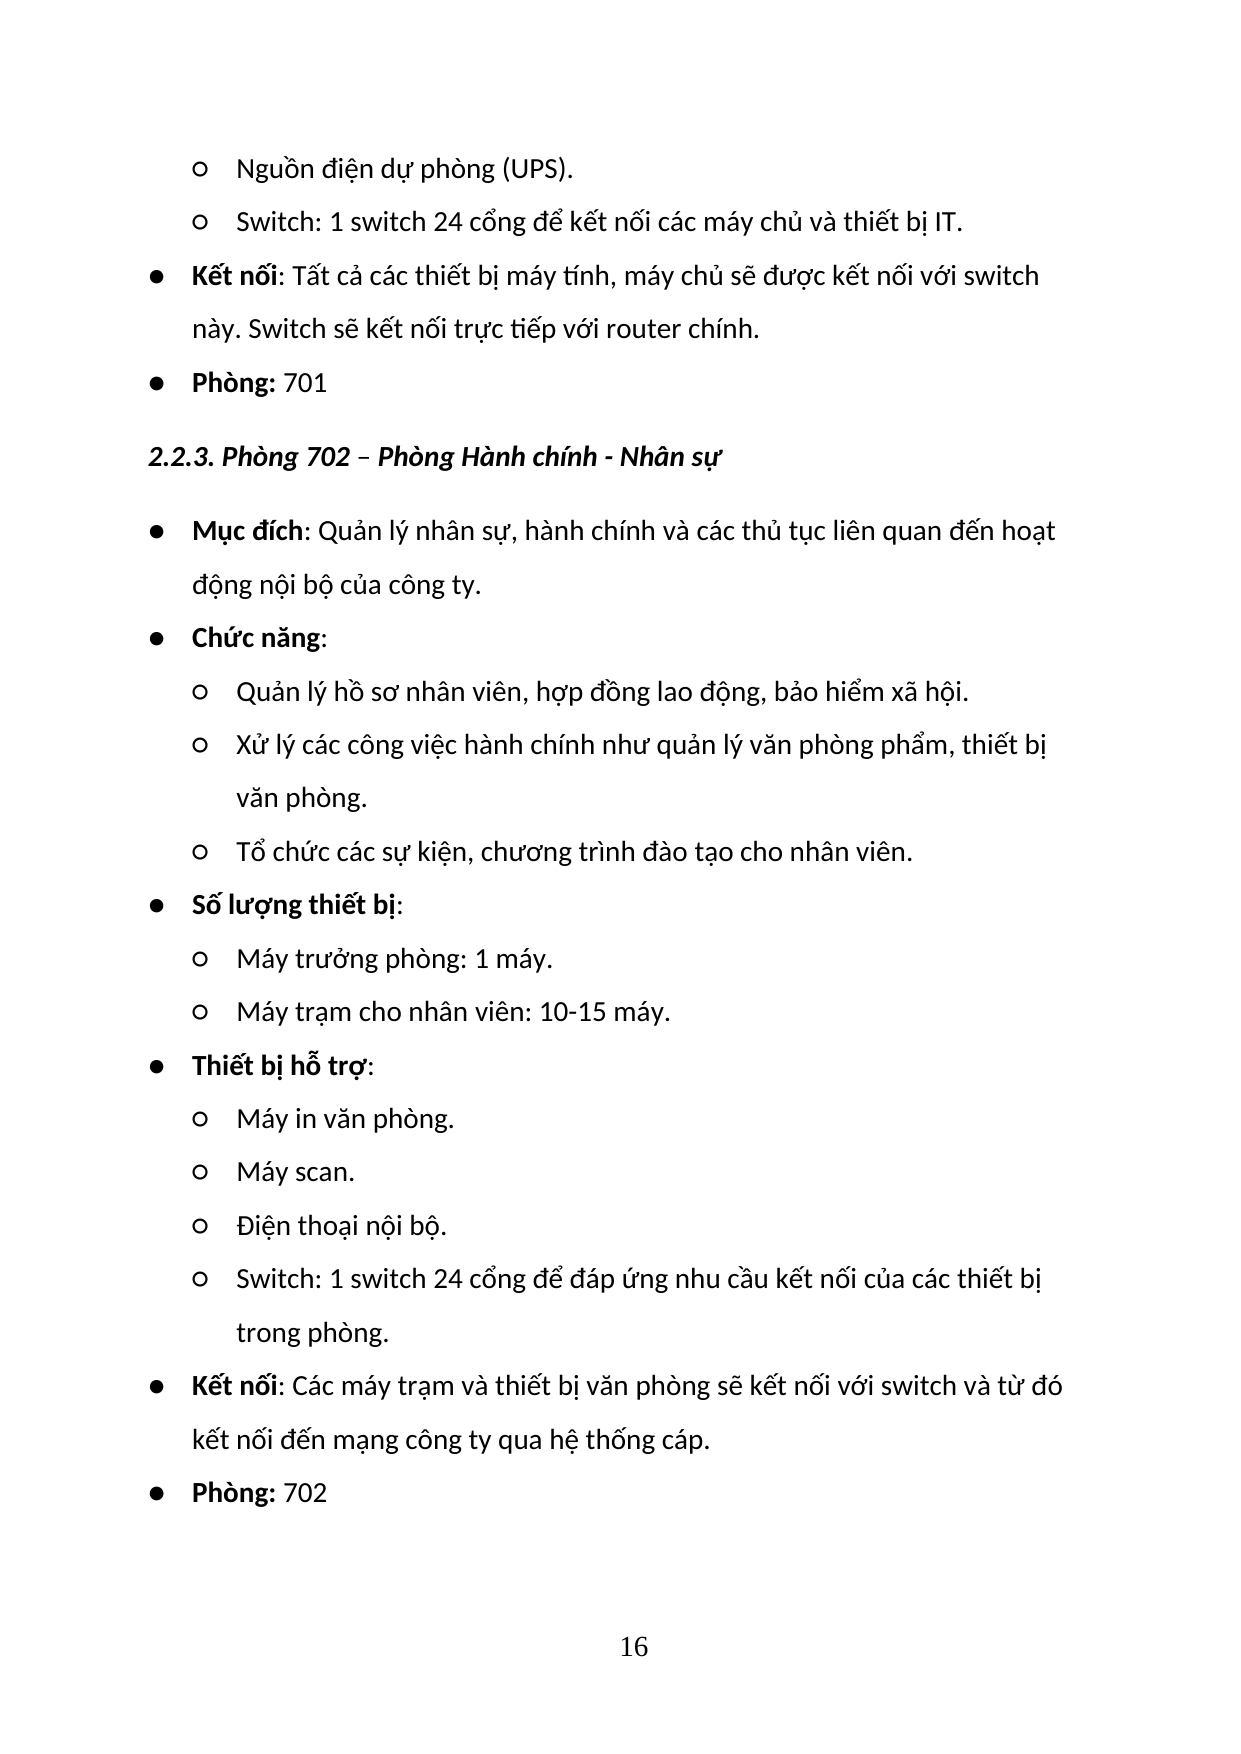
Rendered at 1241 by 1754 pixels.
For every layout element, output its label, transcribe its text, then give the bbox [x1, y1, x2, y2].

list Điện thoại nội bộ. [192, 1207, 1090, 1243]
list Switch: 1 switch 24 cổng để kết nối các máy chủ và thiết bị IT. [192, 203, 1090, 239]
list Máy trưởng phòng: 1 máy. [192, 940, 1090, 975]
list Số lượng thiết bị: [148, 886, 1090, 922]
list Kết nối: Tất cả các thiết bị máy tính, máy chủ sẽ được kết nối với switch này. Switch sẽ kết nối trực tiếp với router chính. [148, 257, 1090, 346]
list Máy scan. [192, 1153, 1090, 1189]
list Phòng: 701 [148, 364, 1090, 399]
list Phòng: 702 [148, 1474, 1090, 1510]
list Thiết bị hỗ trợ: [148, 1047, 1090, 1082]
list Tổ chức các sự kiện, chương trình đào tạo cho nhân viên. [192, 833, 1090, 868]
list Máy in văn phòng. [192, 1100, 1090, 1136]
list Chức năng: [148, 619, 1090, 655]
list Quản lý hồ sơ nhân viên, hợp đồng lao động, bảo hiểm xã hội. [192, 673, 1090, 708]
list Switch: 1 switch 24 cổng để đáp ứng nhu cầu kết nối của các thiết bị trong phòng. [192, 1260, 1090, 1349]
list Máy trạm cho nhân viên: 10-15 máy. [192, 993, 1090, 1029]
subtitle 2.2.3. Phòng 702 – Phòng Hành chính - Nhân sự [148, 438, 1090, 474]
list Mục đích: Quản lý nhân sự, hành chính và các thủ tục liên quan đến hoạt động nội bộ của công ty. [148, 512, 1090, 601]
list Kết nối: Các máy trạm và thiết bị văn phòng sẽ kết nối với switch và từ đó kết nối đến mạng công ty qua hệ thống cáp. [148, 1367, 1090, 1456]
list Xử lý các công việc hành chính như quản lý văn phòng phẩm, thiết bị văn phòng. [192, 726, 1090, 815]
list Nguồn điện dự phòng (UPS). [192, 150, 1090, 186]
